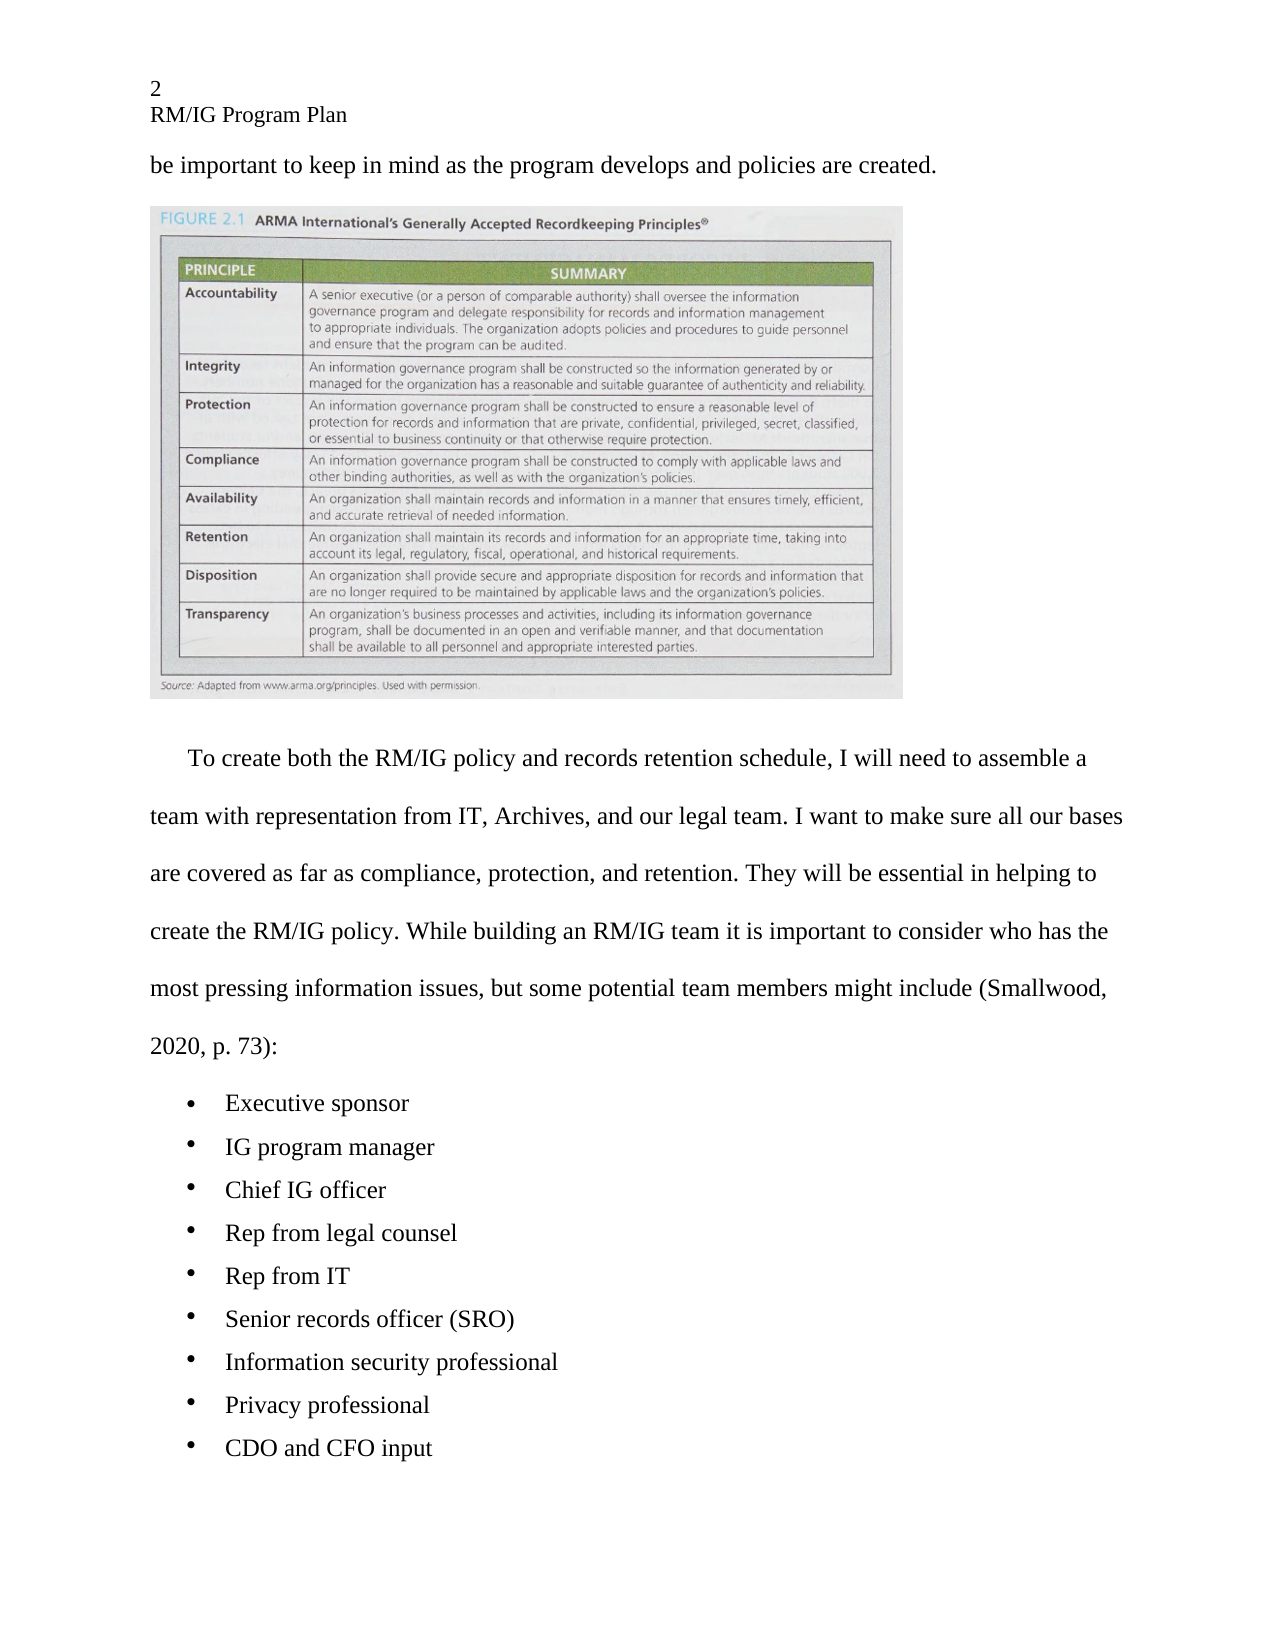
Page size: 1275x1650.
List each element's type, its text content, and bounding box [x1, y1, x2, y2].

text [150, 150, 1125, 699]
list Rep from legal counsel [187, 1218, 1125, 1247]
picture [150, 206, 903, 699]
list CDO and CFO input [187, 1433, 1125, 1462]
text To create both the RM/IG policy and records retention schedule, I will need to assemble a team with representation from IT, Archives, and our legal team. I want to make sure all our bases are covered as far as compliance, protection, and retention. They will be essential in helping to create the RM/IG policy. While building an RM/IG team it is important to consider who has the most pressing information issues, but some potential team members might include (Smallwood, 2020, p. 73): [150, 743, 1125, 1060]
list Privacy professional [187, 1390, 1125, 1419]
list IG program manager [187, 1132, 1125, 1160]
list Chief IG officer [187, 1175, 1125, 1203]
list Senior records officer (SRO) [187, 1304, 1125, 1333]
list Information security professional [187, 1347, 1125, 1376]
list Rep from IT [187, 1261, 1125, 1290]
list Executive sponsor [187, 1088, 1125, 1117]
